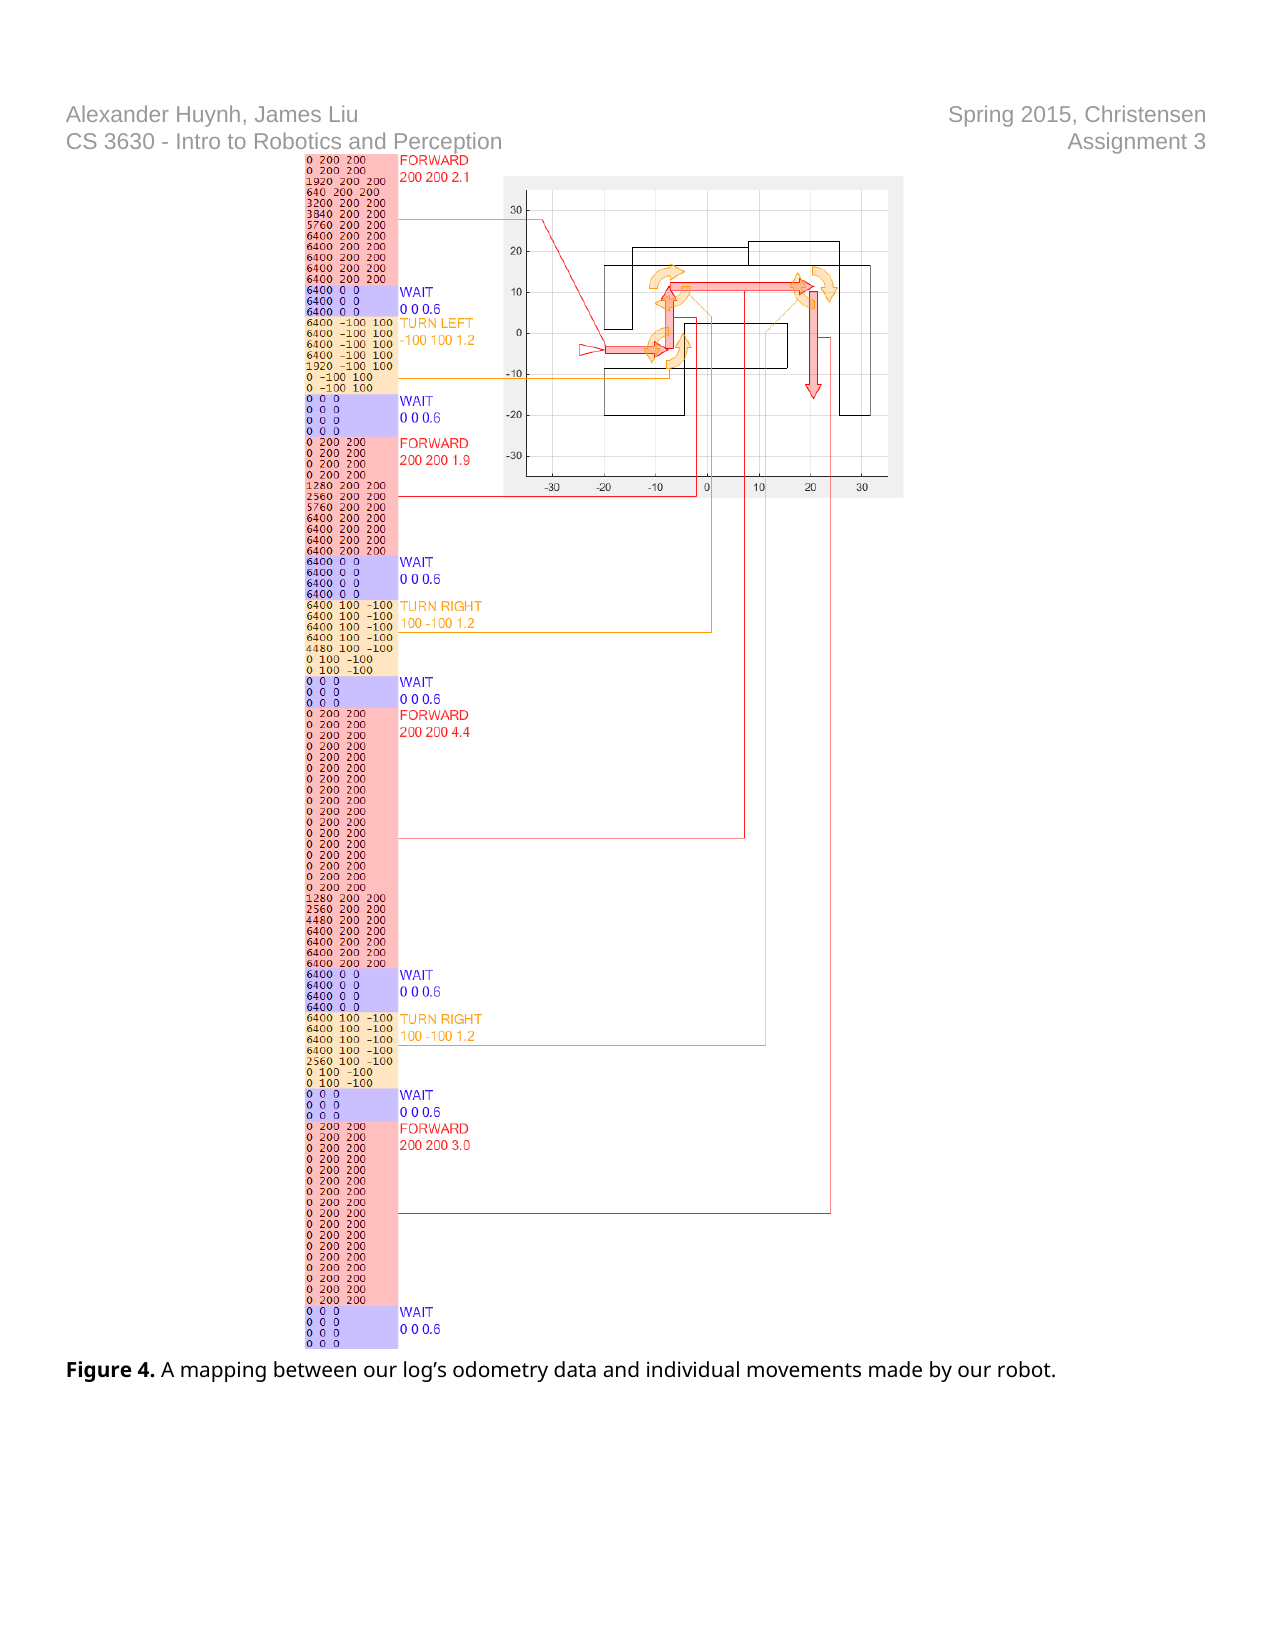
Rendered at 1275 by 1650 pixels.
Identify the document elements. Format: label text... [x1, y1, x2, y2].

picture [304, 154, 971, 1352]
text Figure 4. A mapping between our log’s odometry data and individual movements made by our robot. [66, 1356, 1209, 1384]
